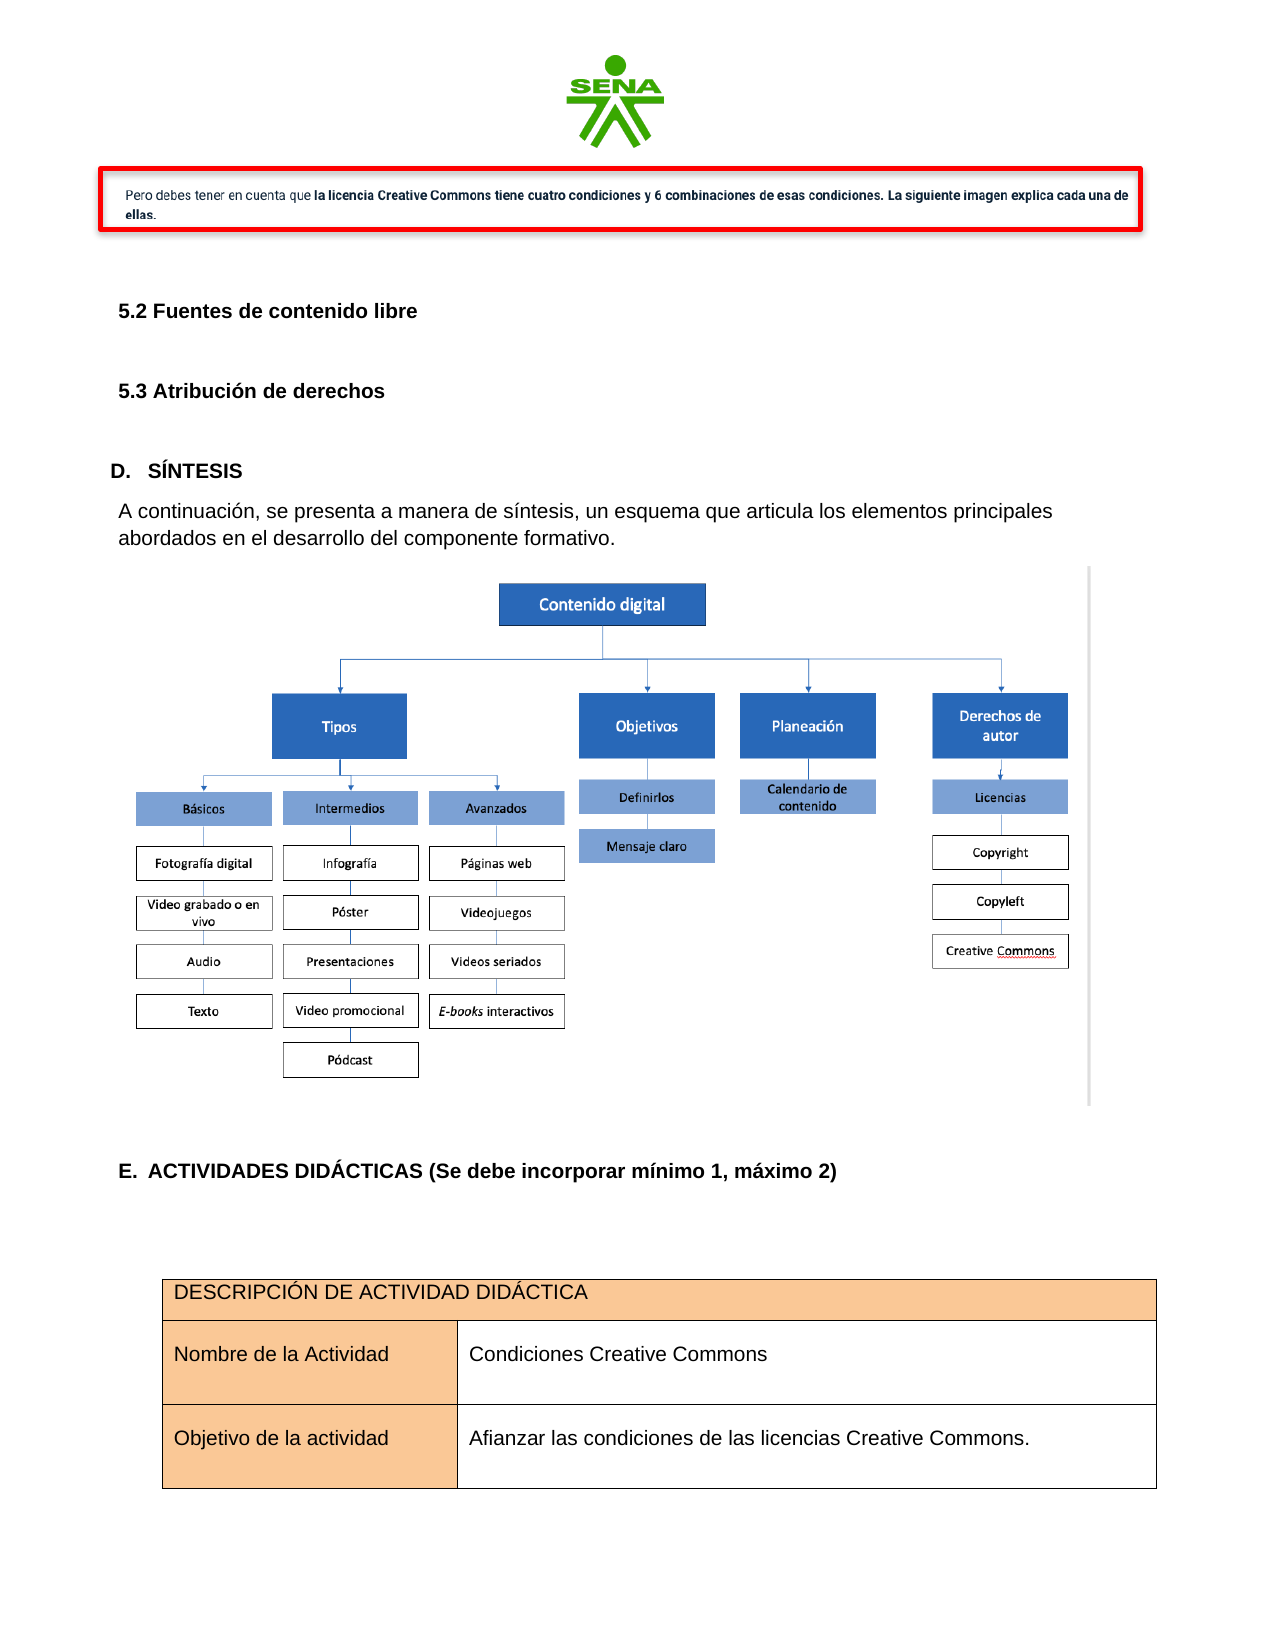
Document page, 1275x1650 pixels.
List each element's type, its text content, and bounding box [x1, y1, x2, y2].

text 5.3 Atribución de derechos [118, 379, 1157, 403]
picture [118, 177, 1138, 227]
table_header DESCRIPCIÓN DE ACTIVIDAD DIDÁCTICA [163, 1280, 1156, 1320]
picture [118, 566, 1091, 1106]
table_cell Condiciones Creative Commons [458, 1321, 1156, 1404]
table_cell Nombre de la Actividad [163, 1321, 457, 1404]
picture [118, 177, 1157, 247]
list SÍNTESIS [110, 459, 1157, 483]
text A continuación, se presenta a manera de síntesis, un esquema que articula los elementos principales abordados en el desarrollo del componente formativo. [118, 499, 1157, 550]
picture [566, 55, 664, 148]
text 5.2 Fuentes de contenido libre [118, 299, 1157, 323]
list ACTIVIDADES DIDÁCTICAS (Se debe incorporar mínimo 1, máximo 2) [118, 1158, 1157, 1182]
table_cell Objetivo de la actividad [163, 1405, 457, 1488]
table_cell Afianzar las condiciones de las licencias Creative Commons. [458, 1405, 1156, 1488]
